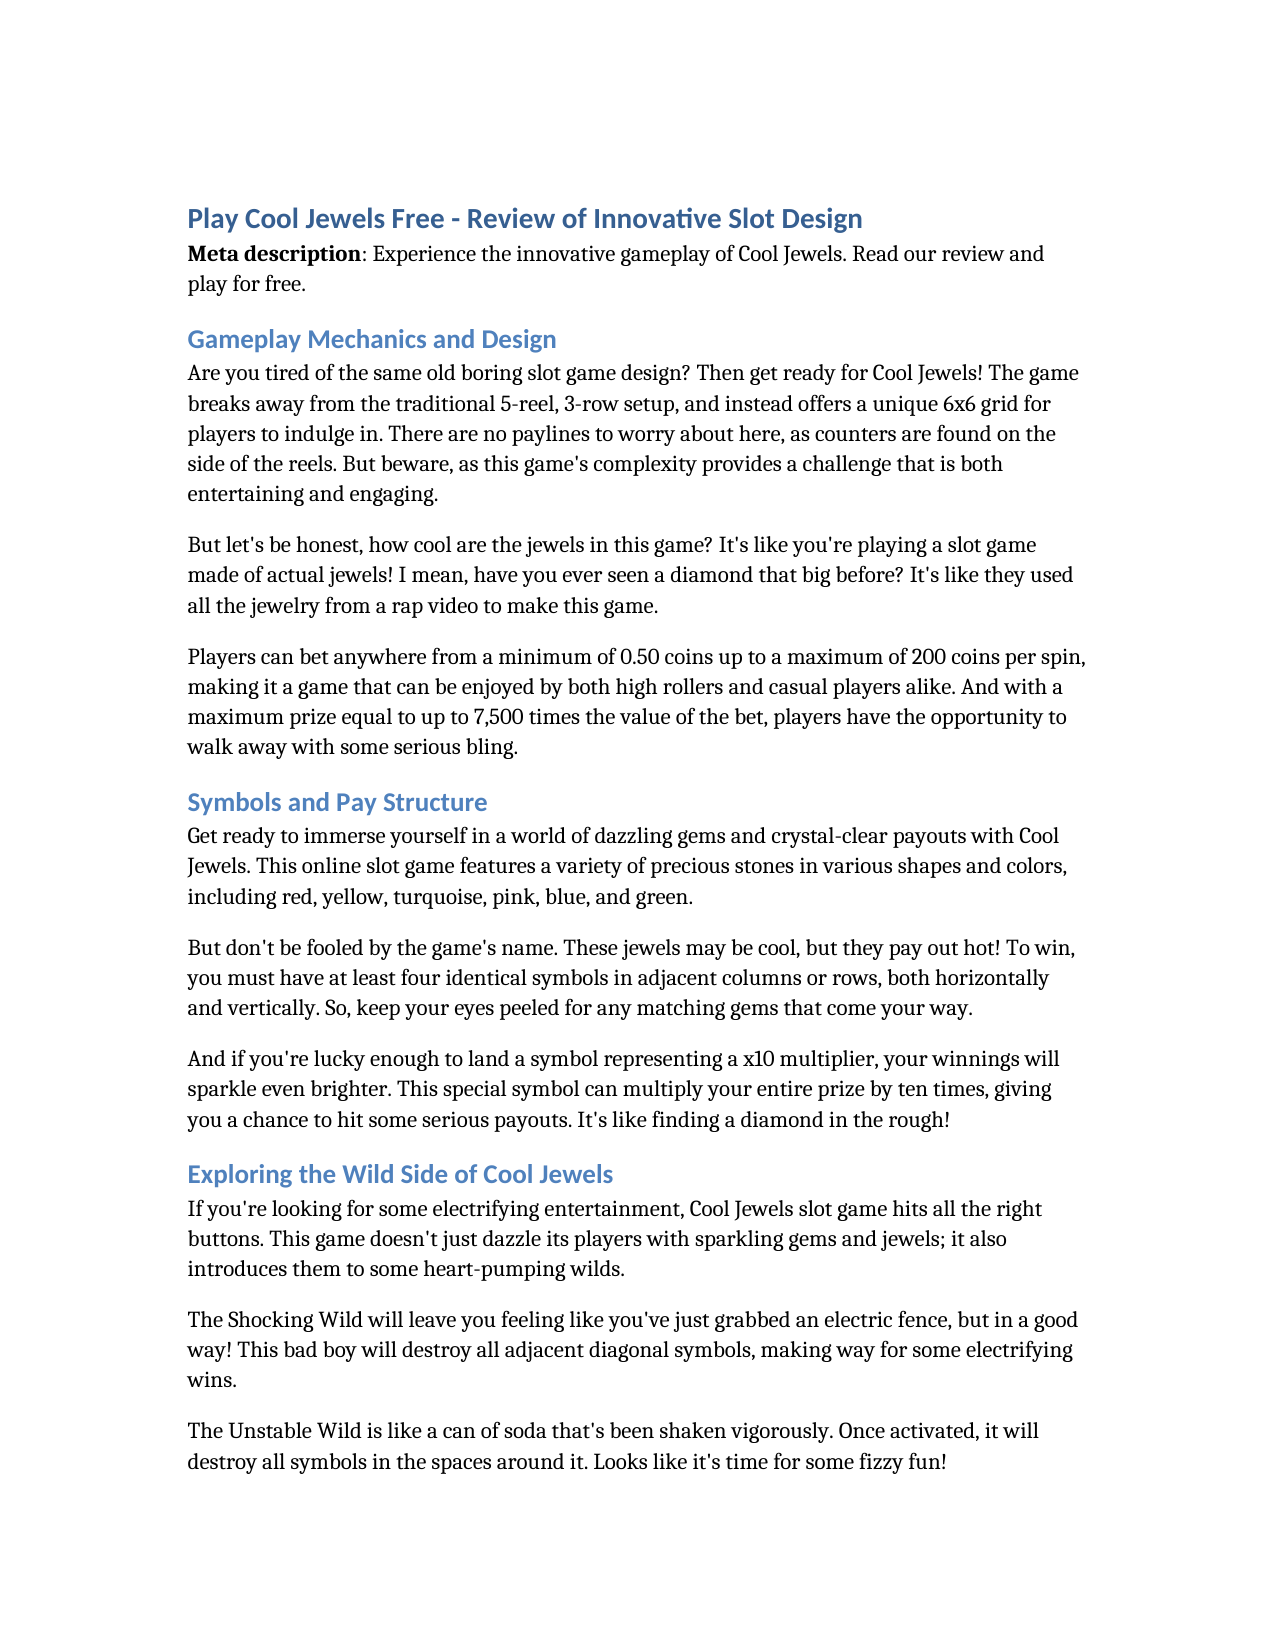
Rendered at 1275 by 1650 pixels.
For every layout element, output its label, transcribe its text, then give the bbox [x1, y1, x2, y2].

subtitle Exploring the Wild Side of Cool Jewels [187, 1157, 1087, 1190]
text The Shocking Wild will leave you feeling like you've just grabbed an electric fence, but in a good way! This bad boy will destroy all adjacent diagonal symbols, making way for some electrifying wins. [187, 1307, 1087, 1393]
text But let's be honest, how cool are the jewels in this game? It's like you're playing a slot game made of actual jewels! I mean, have you ever seen a diamond that big before? It's like they used all the jewelry from a rap video to make this game. [187, 532, 1087, 619]
text Get ready to immerse yourself in a world of dazzling gems and crystal-clear payouts with Cool Jewels. This online slot game features a variety of precious stones in various shapes and colors, including red, yellow, turquoise, pink, blue, and green. [187, 823, 1087, 910]
text And if you're lucky enough to land a symbol representing a x10 multiplier, your winnings will sparkle even brighter. This special symbol can multiply your entire prize by ten times, giving you a chance to hit some serious payouts. It's like finding a diamond in the rough! [187, 1046, 1087, 1133]
text Meta description: Experience the innovative gameplay of Cool Jewels. Read our review and play for free. [187, 241, 1087, 297]
text Are you tired of the same old boring slot game design? Then get ready for Cool Jewels! The game breaks away from the traditional 5-reel, 3-row setup, and instead offers a unique 6x6 grid for players to indulge in. There are no paylines to worry about here, as counters are found on the side of the reels. But beware, as this game's complexity provides a challenge that is both entertaining and engaging. [187, 360, 1087, 507]
text If you're looking for some electrifying entertainment, Cool Jewels slot game hits all the right buttons. This game doesn't just dazzle its players with sparkling gems and jewels; it also introduces them to some heart-pumping wilds. [187, 1195, 1087, 1282]
subtitle Symbols and Pay Structure [187, 785, 1087, 818]
text But don't be fooled by the game's name. These jewels may be cool, but they pay out hot! To win, you must have at least four identical symbols in adjacent columns or rows, both horizontally and vertically. So, keep your eyes peeled for any matching gems that come your way. [187, 934, 1087, 1021]
text Players can bet anywhere from a minimum of 0.50 coins up to a maximum of 200 coins per spin, making it a game that can be enjoyed by both high rollers and casual players alike. And with a maximum prize equal to up to 7,500 times the value of the bet, players have the opportunity to walk away with some serious bling. [187, 643, 1087, 760]
text The Unstable Wild is like a can of soda that's been shaken vigorously. Once activated, it will destroy all symbols in the spaces around it. Looks like it's time for some fizzy fun! [187, 1418, 1087, 1475]
subtitle Play Cool Jewels Free - Review of Innovative Slot Design [187, 200, 1087, 236]
subtitle Gameplay Mechanics and Design [187, 322, 1087, 355]
